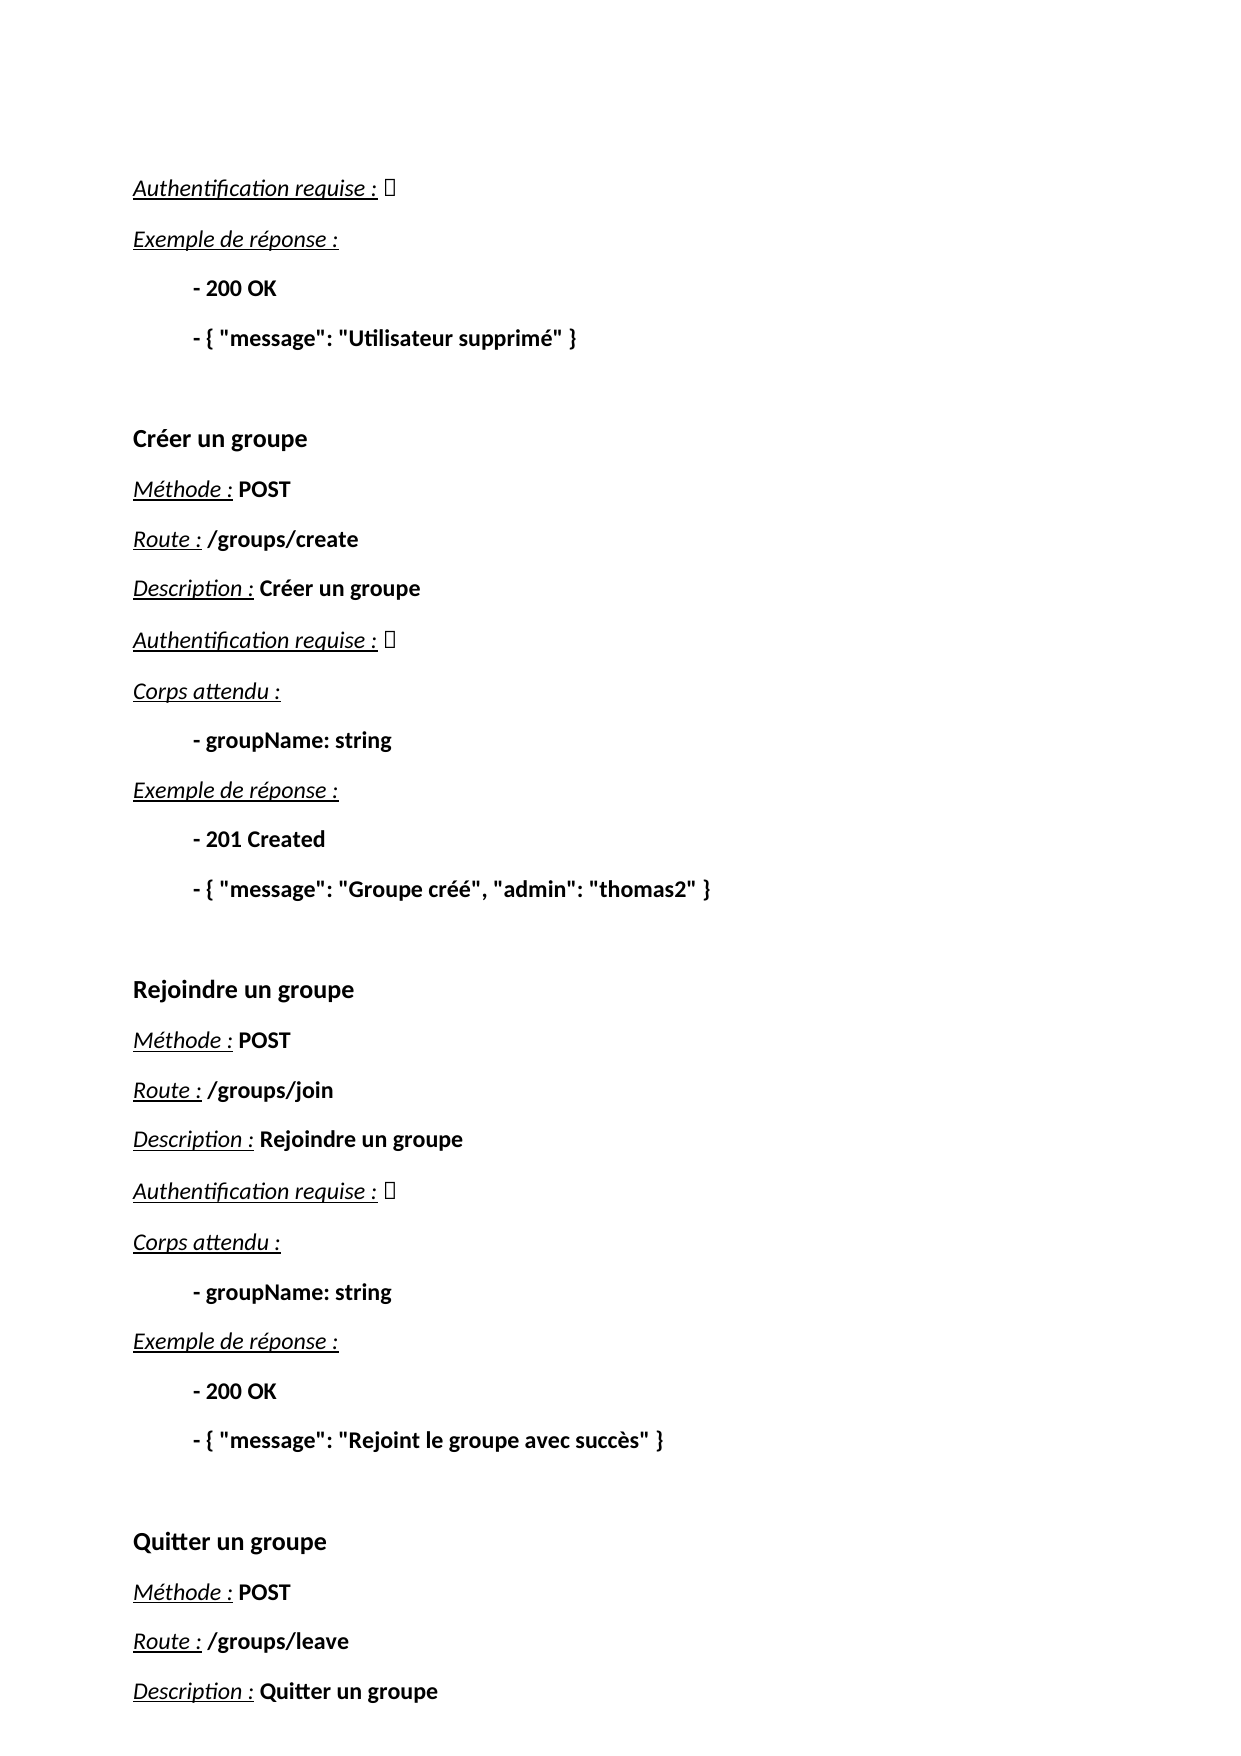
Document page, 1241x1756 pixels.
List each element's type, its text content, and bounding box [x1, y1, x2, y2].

text - { "message": "Utilisateur supprimé" } [193, 323, 1093, 352]
text Méthode : POST [133, 1577, 1093, 1606]
text Quitter un groupe [133, 1524, 1093, 1556]
text Méthode : POST [133, 1025, 1093, 1055]
text Authentification requise : ✅ [133, 1174, 1093, 1207]
text Méthode : POST [133, 474, 1093, 503]
text Route : /groups/leave [133, 1626, 1093, 1656]
text Exemple de réponse : [133, 775, 1093, 804]
text - groupName: string [133, 725, 1093, 755]
text Authentification requise : ✅ [133, 623, 1093, 656]
text Description : Quitter un groupe [133, 1676, 1093, 1705]
text Route : /groups/create [133, 524, 1093, 553]
text Authentification requise : ❌ [133, 171, 1093, 203]
text Route : /groups/join [133, 1075, 1093, 1104]
text - 201 Created [193, 824, 1093, 854]
text - groupName: string [133, 1277, 1093, 1306]
text - 200 OK [193, 1376, 1093, 1405]
text Corps attendu : [133, 676, 1093, 705]
text - 200 OK [193, 273, 1093, 303]
text Rejoindre un groupe [133, 973, 1093, 1005]
text Créer un groupe [133, 422, 1093, 454]
text - { "message": "Rejoint le groupe avec succès" } [193, 1425, 1093, 1455]
text Description : Rejoindre un groupe [133, 1124, 1093, 1154]
text Description : Créer un groupe [133, 573, 1093, 603]
text - { "message": "Groupe créé", "admin": "thomas2" } [193, 874, 1093, 903]
text Corps attendu : [133, 1227, 1093, 1256]
text Exemple de réponse : [133, 224, 1093, 253]
text Exemple de réponse : [133, 1326, 1093, 1356]
